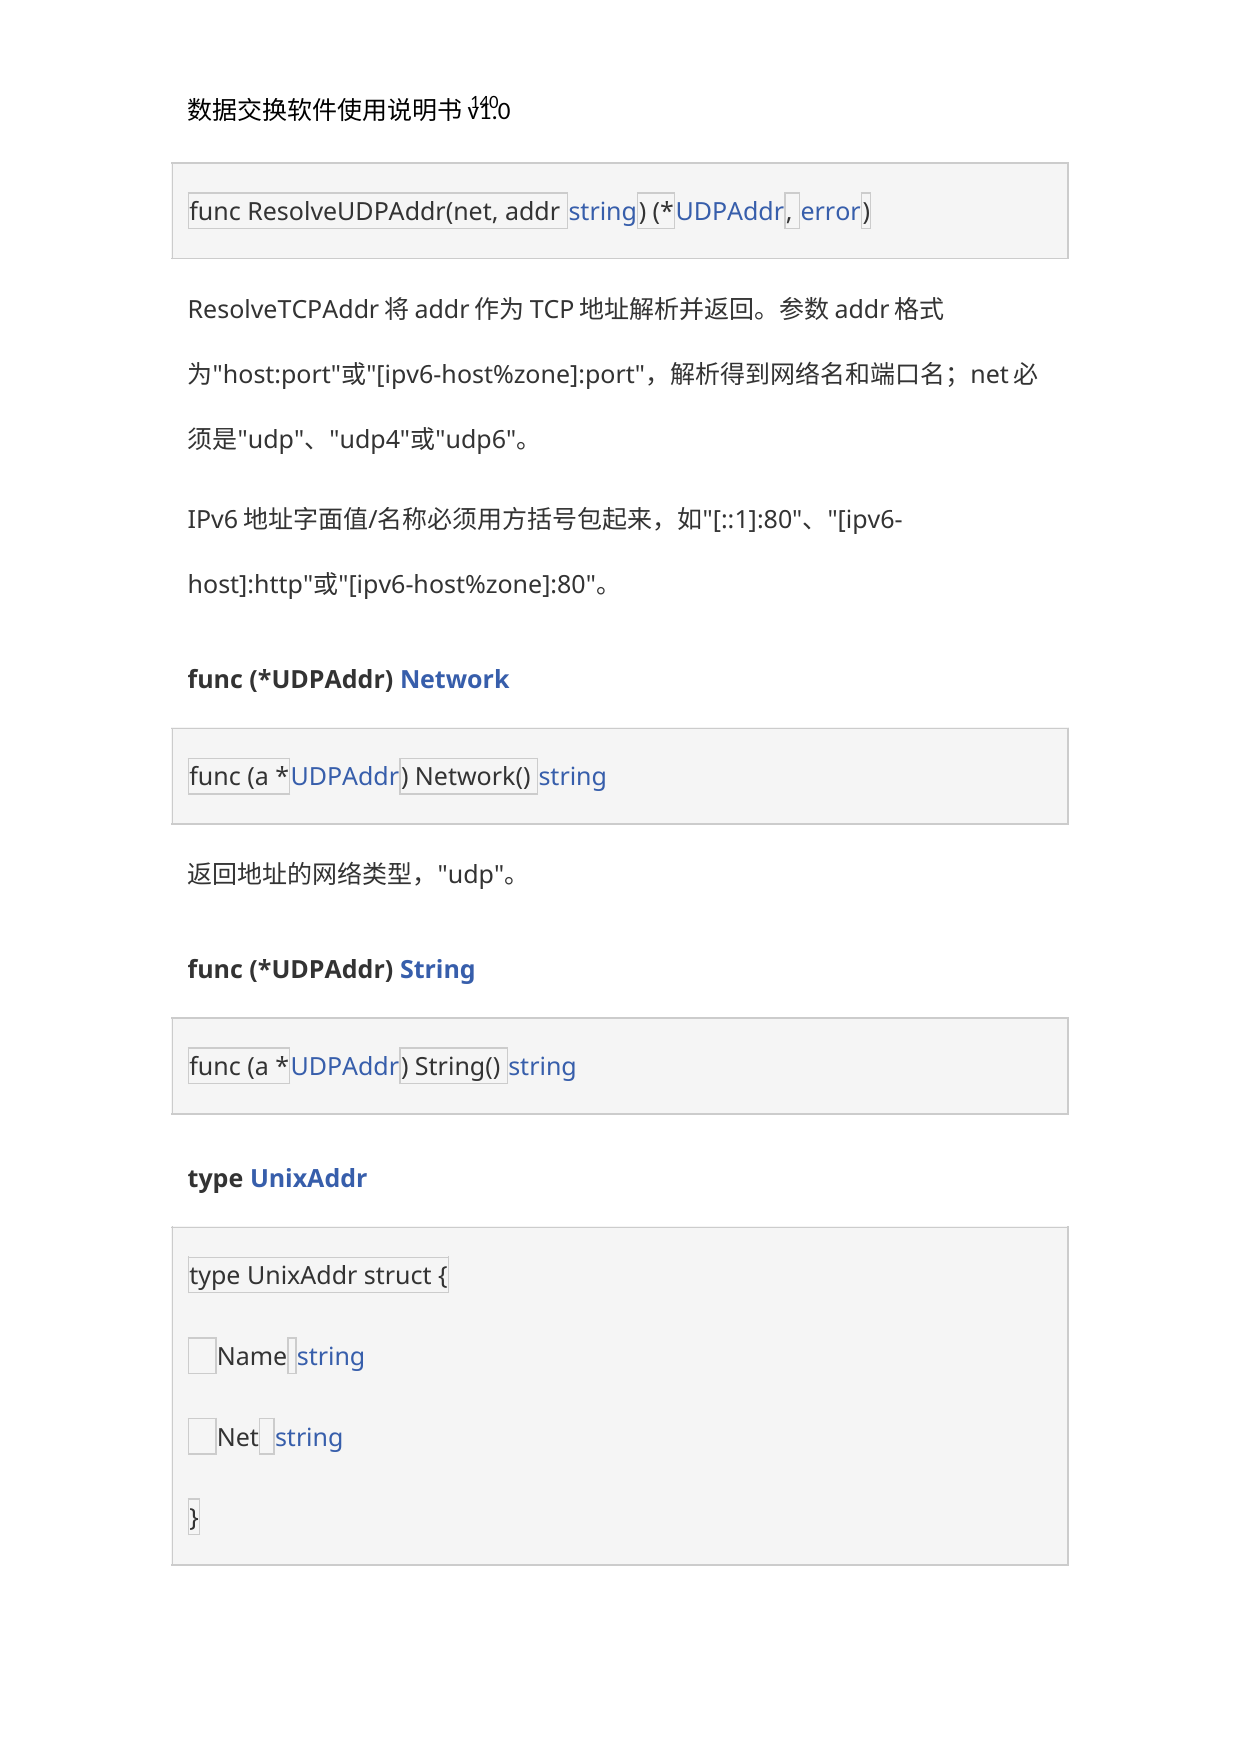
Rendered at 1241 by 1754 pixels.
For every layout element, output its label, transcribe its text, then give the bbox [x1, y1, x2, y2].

text Name string [173, 1307, 1067, 1388]
text ResolveTCPAddr将addr作为TCP地址解析并返回。参数addr格式为"host:port"或"[ipv6-host%zone]:port"，解析得到网络名和端口名；net必须是"udp"、"udp4"或"udp6"。 [187, 275, 1053, 470]
text func ResolveUDPAddr(net, addr string) (*UDPAddr, error) [173, 164, 1067, 258]
text Net string [173, 1388, 1067, 1468]
text type UnixAddr struct { [173, 1228, 1067, 1307]
subtitle func (*UDPAddr) Network [187, 647, 1053, 712]
subtitle func (*UDPAddr) String [187, 937, 1053, 1002]
text func (a *UDPAddr) String() string [173, 1019, 1067, 1113]
text func (a *UDPAddr) Network() string [173, 729, 1067, 823]
text IPv6地址字面值/名称必须用方括号包起来，如"[::1]:80"、"[ipv6-host]:http"或"[ipv6-host%zone]:80"。 [187, 486, 1053, 616]
subtitle type UnixAddr [187, 1146, 1053, 1211]
text } [173, 1468, 1067, 1564]
text 返回地址的网络类型，"udp"。 [187, 840, 1053, 905]
